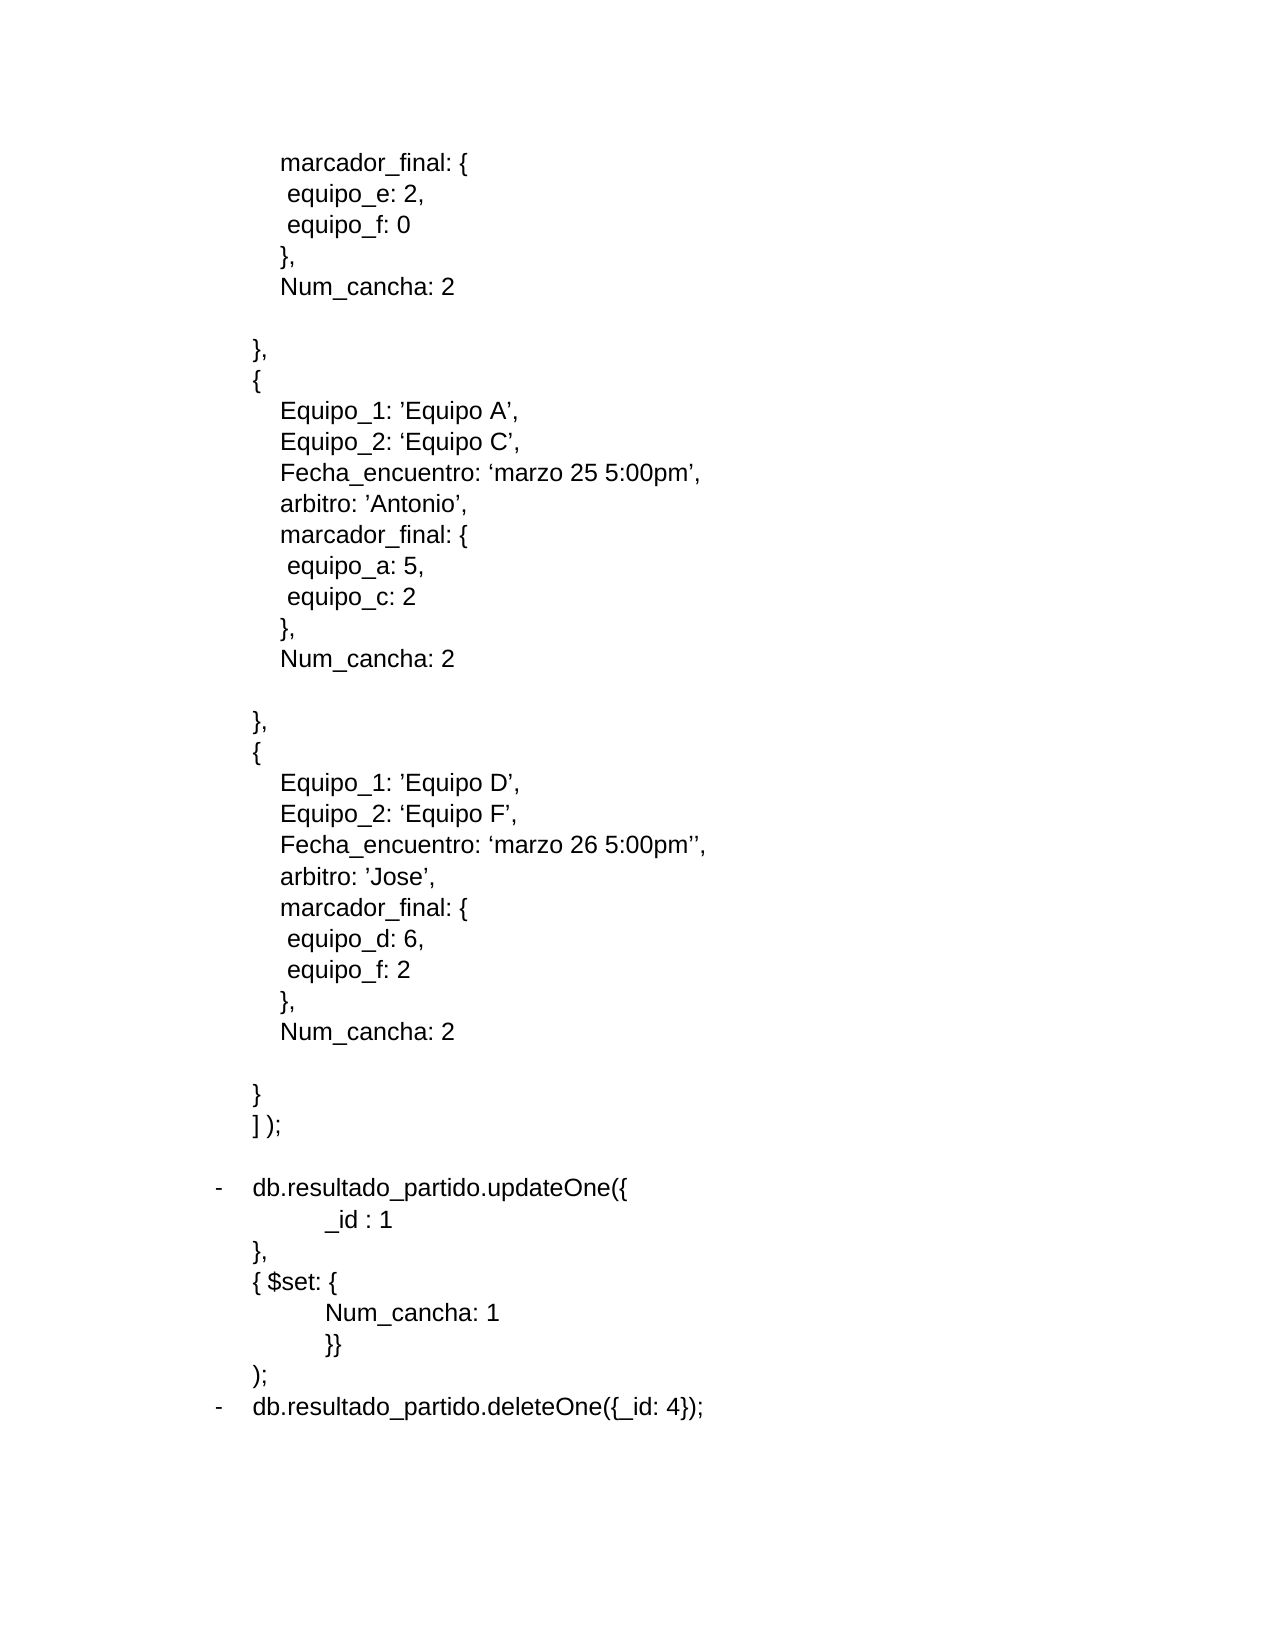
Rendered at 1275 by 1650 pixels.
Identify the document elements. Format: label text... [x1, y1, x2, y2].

list marcador_final: { [252, 520, 1098, 549]
list equipo_a: 5, [252, 551, 1098, 580]
list equipo_d: 6, [252, 924, 1098, 952]
list db.resultado_partido.deleteOne({_id: 4}); [215, 1391, 1098, 1422]
list }, [252, 986, 1098, 1014]
list equipo_f: 0 [252, 210, 1098, 238]
list ); [252, 1360, 1098, 1389]
list Num_cancha: 2 [252, 1017, 1098, 1046]
list }, [252, 706, 1098, 735]
list Fecha_encuentro: ‘marzo 26 5:00pm’’, [252, 831, 1098, 859]
list Fecha_encuentro: ‘marzo 25 5:00pm’, [252, 458, 1098, 487]
list Equipo_1: ’Equipo A’, [252, 396, 1098, 425]
list Num_cancha: 2 [252, 644, 1098, 673]
list }, [252, 1236, 1098, 1265]
list { [252, 365, 1098, 394]
list }, [252, 334, 1098, 363]
list arbitro: ’Antonio’, [252, 489, 1098, 518]
list equipo_e: 2, [252, 179, 1098, 207]
list marcador_final: { [252, 148, 1098, 176]
list equipo_c: 2 [252, 582, 1098, 611]
list Equipo_2: ‘Equipo C’, [252, 427, 1098, 456]
list } [252, 1079, 1098, 1108]
list marcador_final: { [252, 893, 1098, 921]
list _id : 1 [252, 1205, 1098, 1234]
list ] ); [252, 1110, 1098, 1139]
list db.resultado_partido.updateOne({ [215, 1172, 1098, 1202]
list Num_cancha: 1 [252, 1298, 1098, 1327]
list { [252, 737, 1098, 766]
list arbitro: ’Jose’, [252, 862, 1098, 890]
list Num_cancha: 2 [252, 272, 1098, 301]
list { $set: { [252, 1267, 1098, 1296]
list Equipo_1: ’Equipo D’, [252, 768, 1098, 797]
list Equipo_2: ‘Equipo F’, [252, 799, 1098, 828]
list }, [252, 613, 1098, 642]
list }, [252, 241, 1098, 269]
list }} [252, 1329, 1098, 1358]
list equipo_f: 2 [252, 955, 1098, 983]
